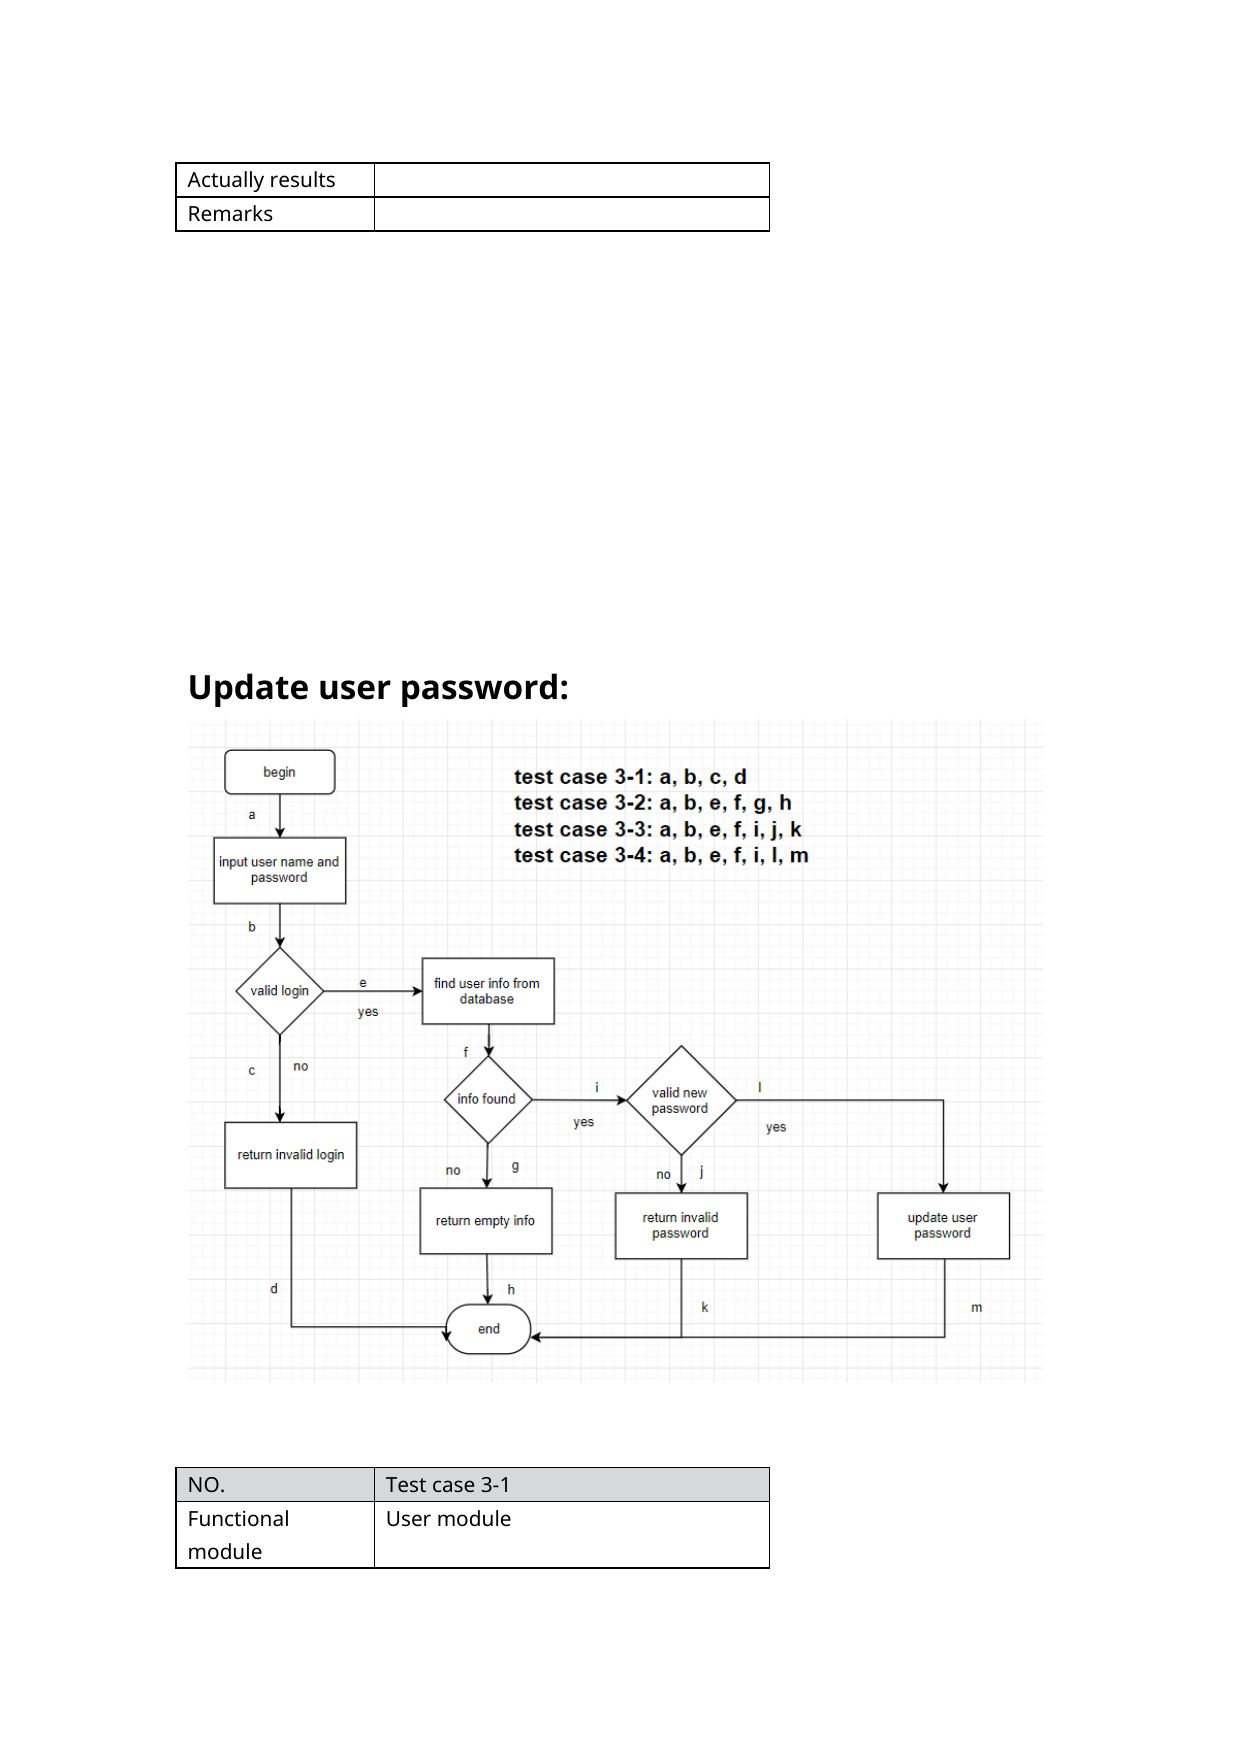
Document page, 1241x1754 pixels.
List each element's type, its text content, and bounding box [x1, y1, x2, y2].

table_cell [375, 164, 769, 196]
table_header Test case 3-1 [375, 1468, 769, 1501]
table_cell User module [375, 1502, 769, 1567]
text Update user password: [187, 654, 1053, 719]
table_cell Functional module [177, 1502, 374, 1567]
table_cell Actually results [177, 164, 374, 196]
table_cell [375, 198, 769, 230]
table_header NO. [177, 1468, 374, 1501]
picture [187, 719, 1044, 1383]
table_cell Remarks [177, 198, 374, 230]
